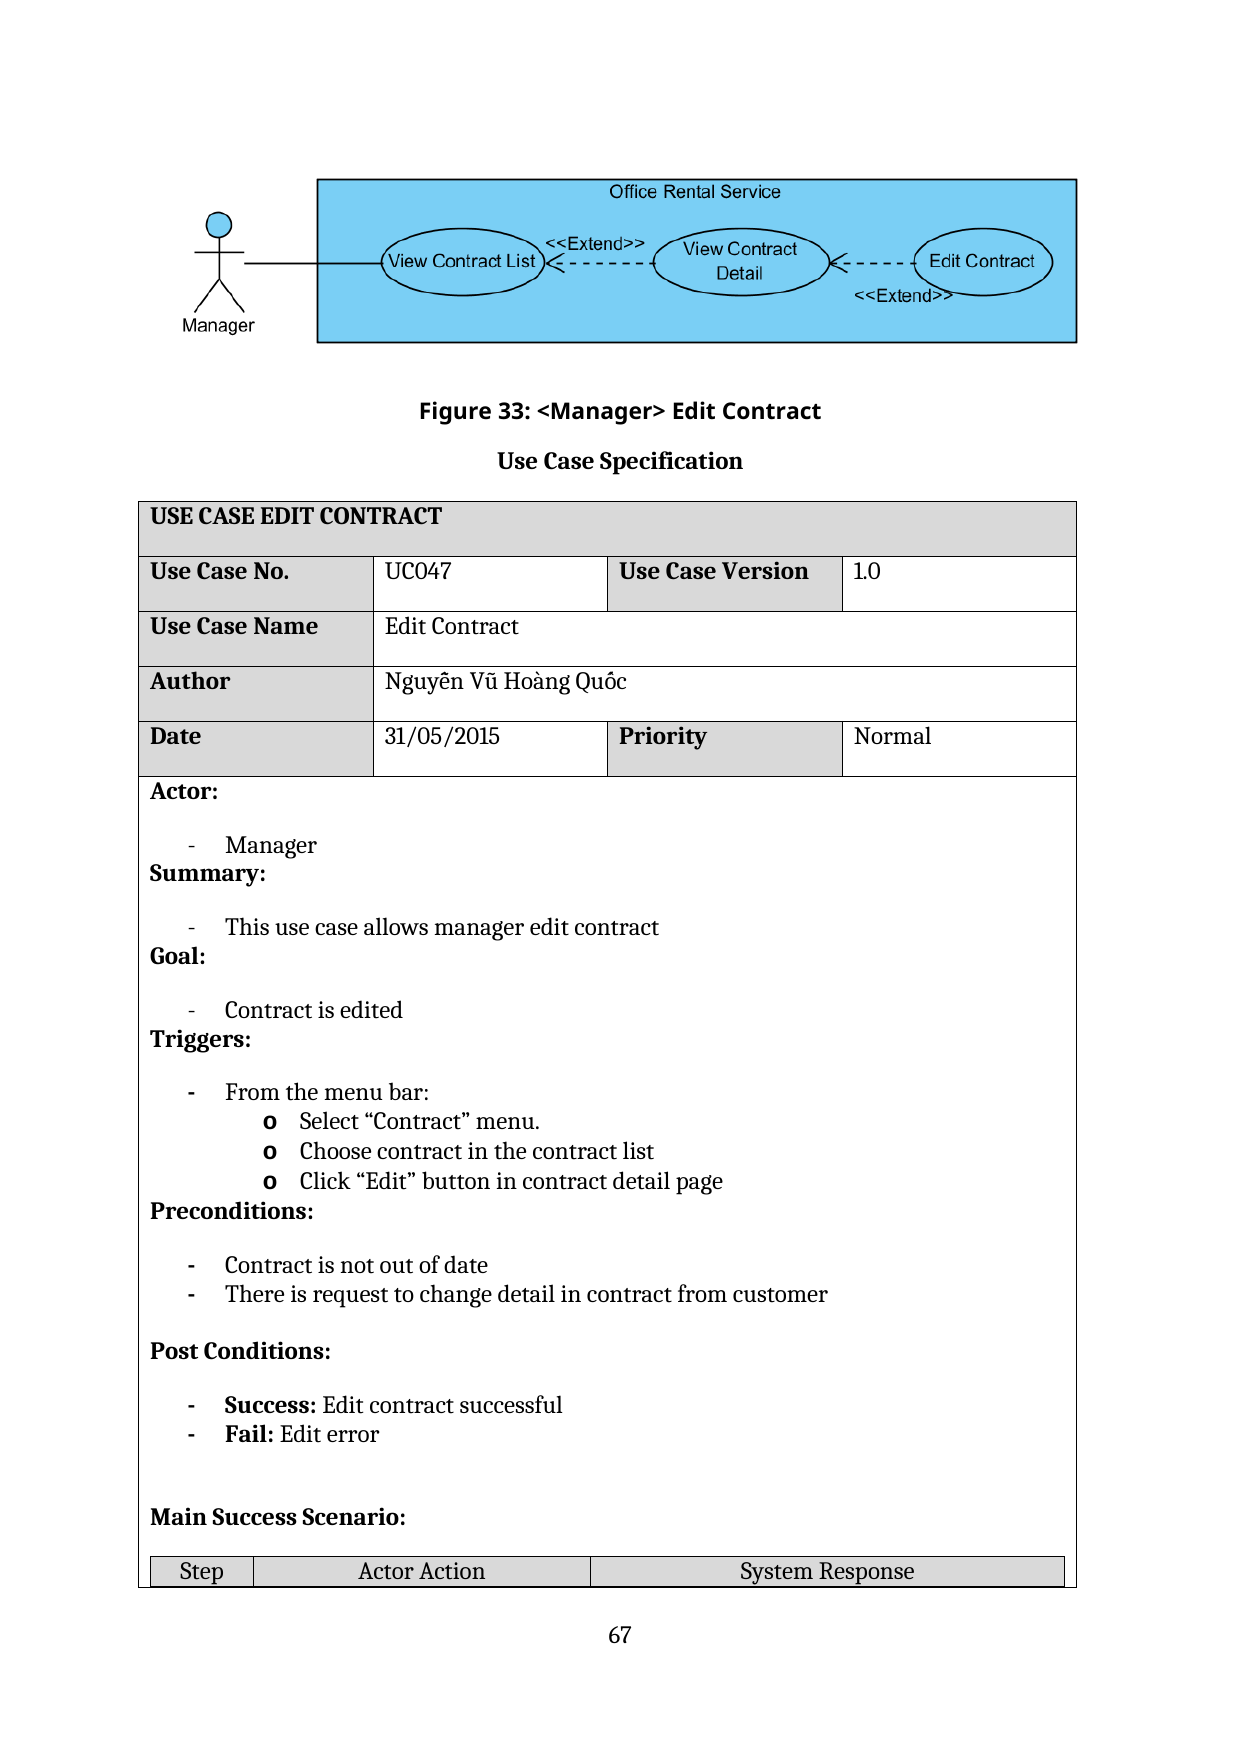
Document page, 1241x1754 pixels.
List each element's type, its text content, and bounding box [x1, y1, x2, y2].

table_cell Use Case No. [139, 557, 373, 611]
picture [150, 150, 1091, 371]
table_cell Author [139, 667, 373, 721]
text Use Case Specification [150, 447, 1090, 476]
table_cell Use Case Version [608, 557, 842, 611]
table_cell Priority [608, 722, 842, 776]
table_cell 1.0 [843, 557, 1076, 611]
table_cell Edit Contract [374, 612, 1076, 666]
table_cell Normal [843, 722, 1076, 776]
table_cell 31/05/2015 [374, 722, 607, 776]
table_cell Use Case Name [139, 612, 373, 666]
table_cell Nguyễn Vũ Hoàng Quốc [374, 667, 1076, 721]
table_cell UC047 [374, 557, 607, 611]
table_cell Date [139, 722, 373, 776]
table_header USE CASE EDIT CONTRACT [139, 502, 1076, 556]
